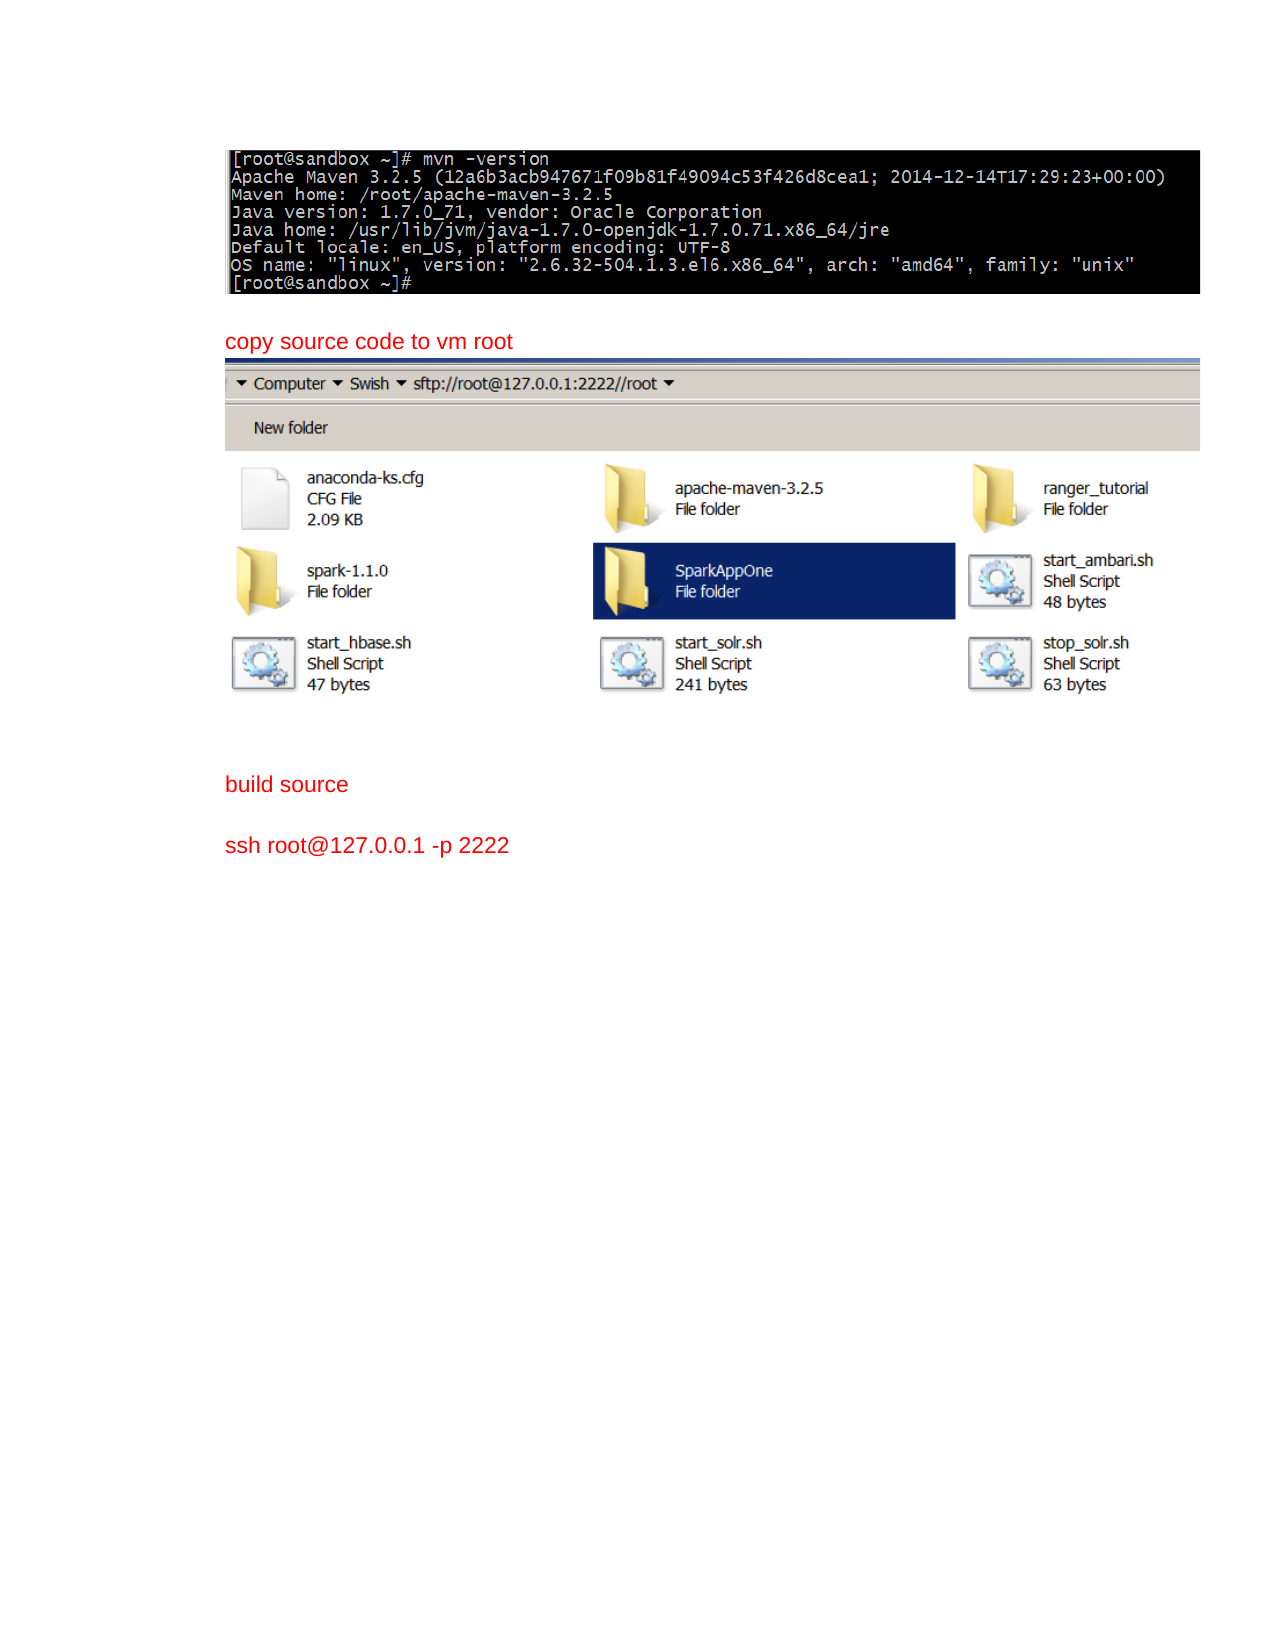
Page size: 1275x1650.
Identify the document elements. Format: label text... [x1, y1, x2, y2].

text copy source code to vm root [225, 328, 1125, 354]
text ssh root@127.0.0.1 -p 2222 [225, 832, 1125, 858]
picture [225, 150, 1200, 294]
text build source [225, 771, 1125, 798]
picture [225, 358, 1200, 738]
